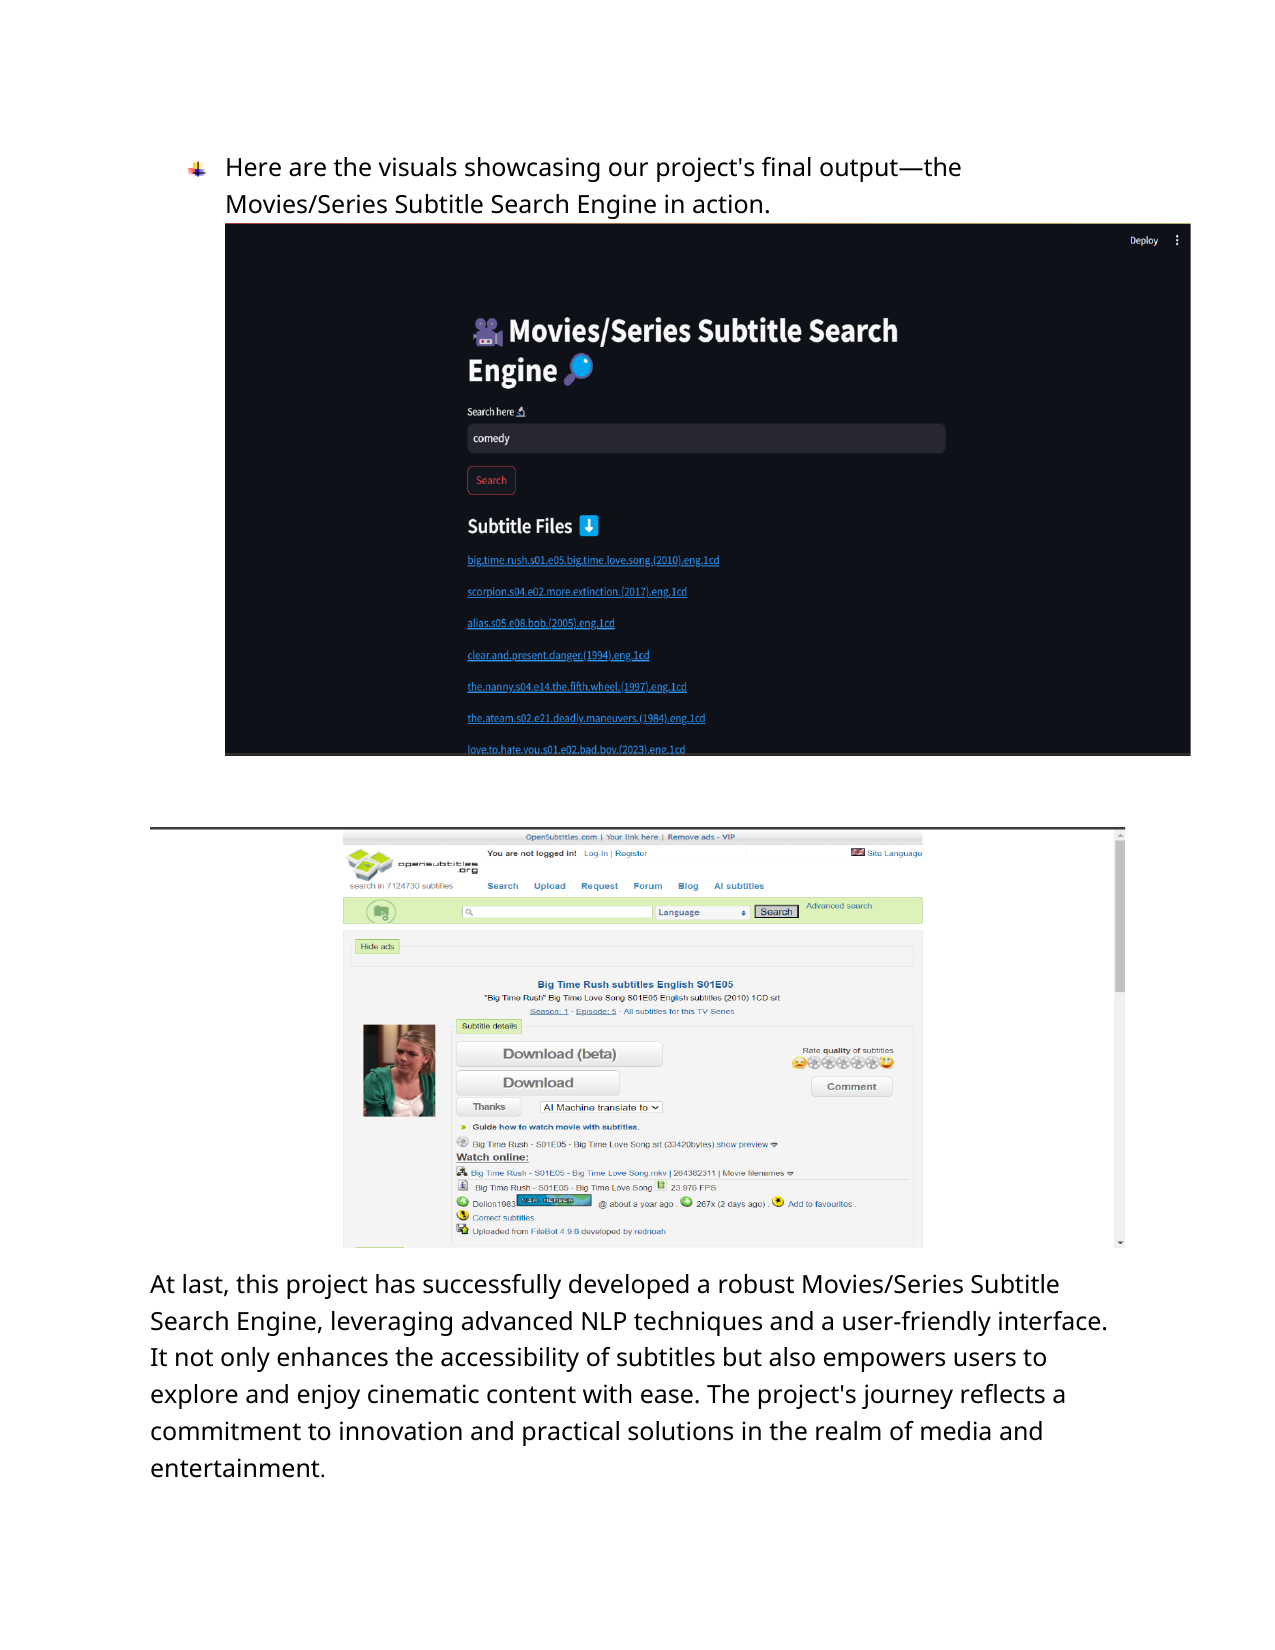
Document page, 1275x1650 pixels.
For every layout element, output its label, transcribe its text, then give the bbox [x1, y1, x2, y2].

text At last, this project has successfully developed a robust Movies/Series Subtitle Search Engine, leveraging advanced NLP techniques and a user-friendly interface. It not only enhances the accessibility of subtitles but also empowers users to explore and enjoy cinematic content with ease. The project's journey reflects a commitment to innovation and practical solutions in the realm of media and entertainment. [150, 1266, 1125, 1484]
picture [150, 827, 1125, 1248]
picture [188, 160, 206, 177]
picture [225, 223, 1191, 756]
